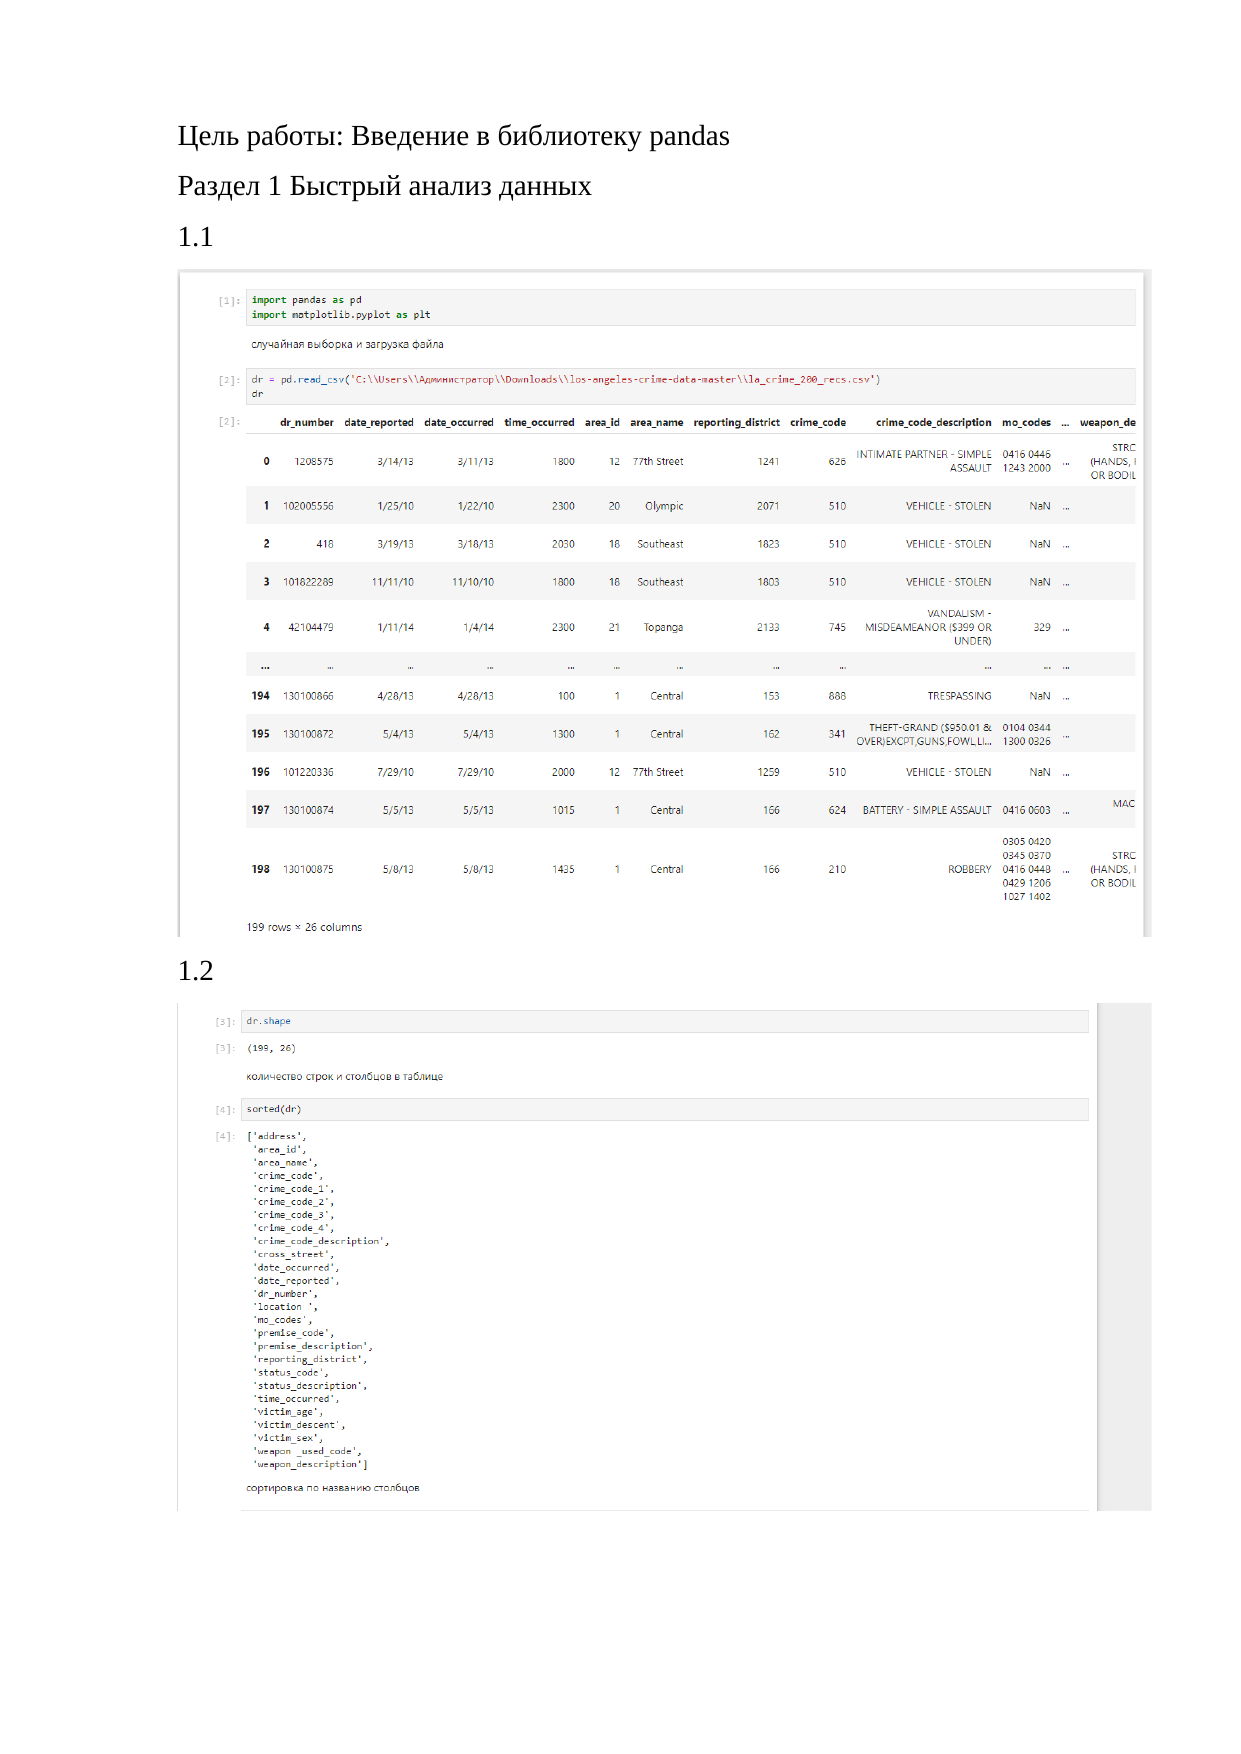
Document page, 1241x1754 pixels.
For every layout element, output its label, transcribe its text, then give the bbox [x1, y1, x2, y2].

text 1.1 [177, 219, 1152, 252]
picture [177, 1003, 1152, 1511]
text 1.2 [177, 953, 1152, 987]
text Цель работы: Введение в библиотеку pandas [177, 118, 1152, 152]
picture [177, 269, 1152, 937]
text Раздел 1 Быстрый анализ данных [177, 168, 1152, 202]
